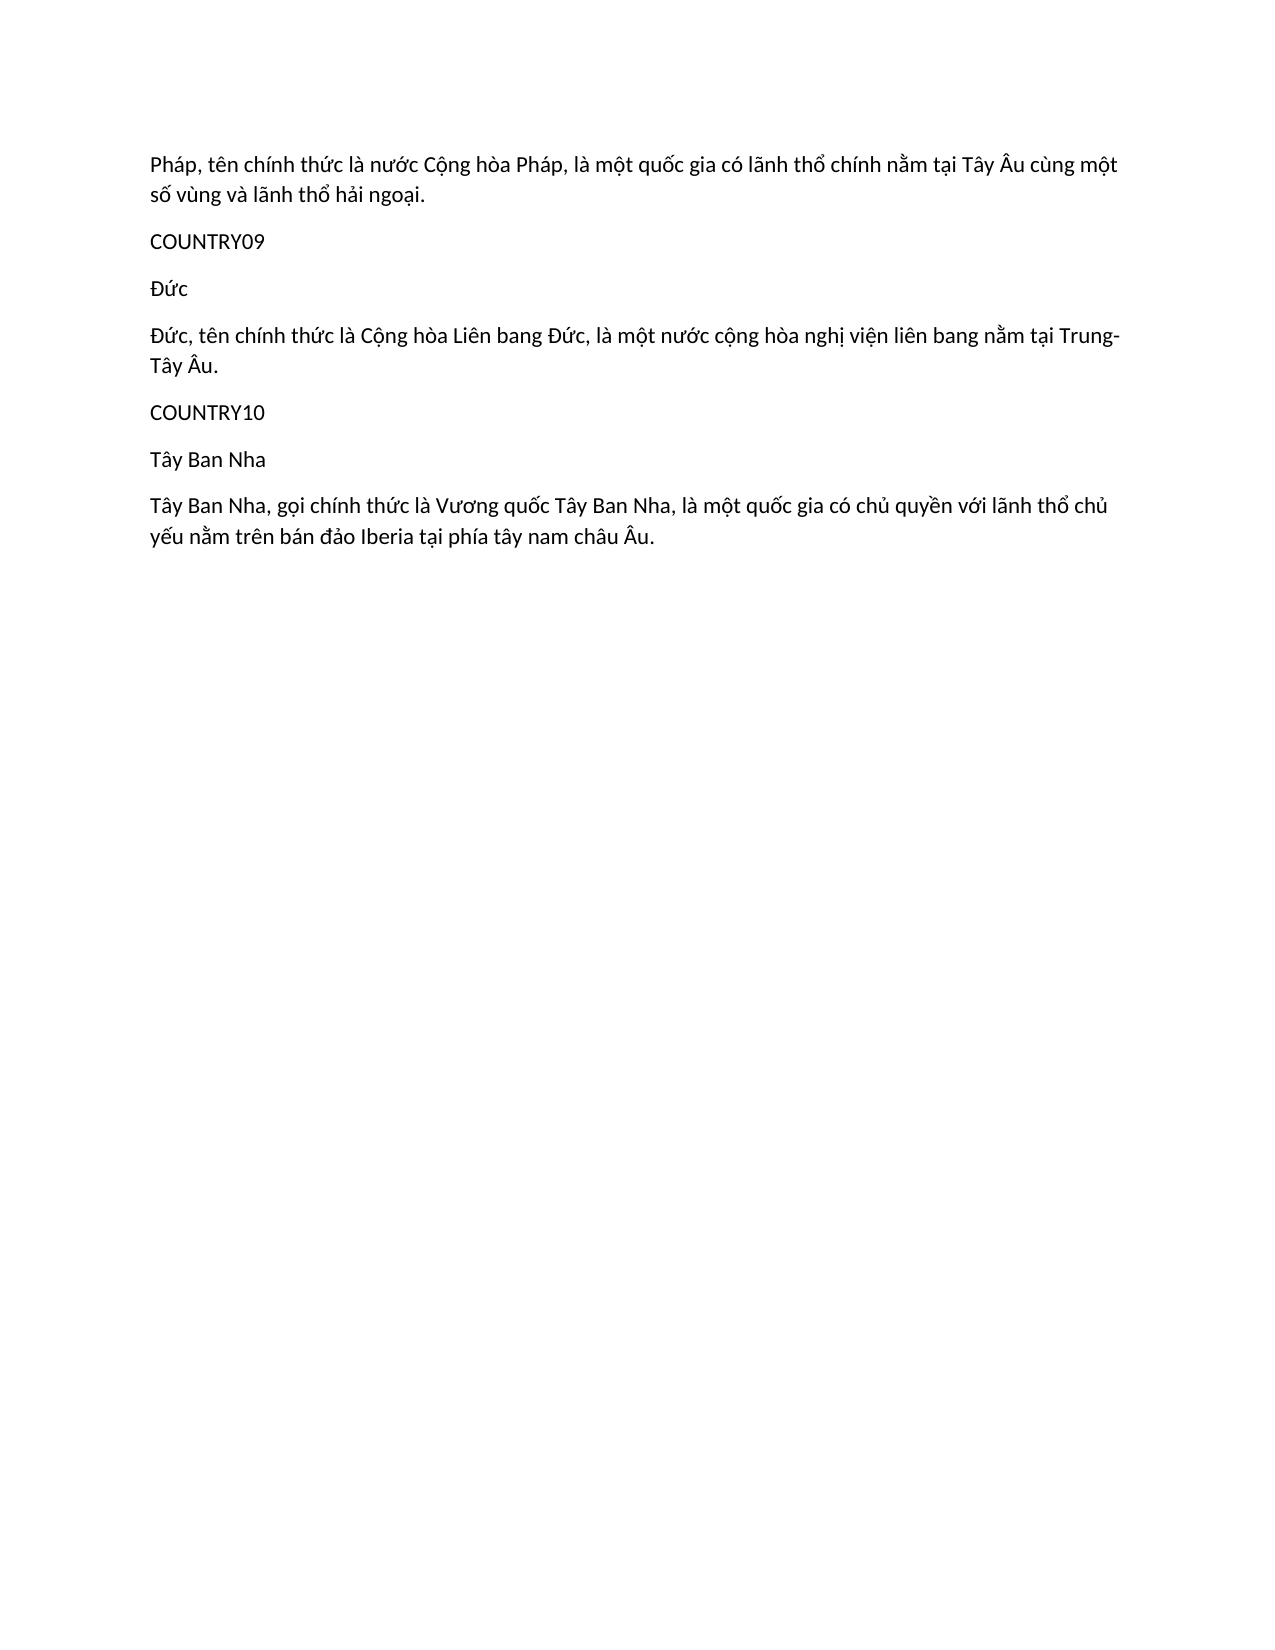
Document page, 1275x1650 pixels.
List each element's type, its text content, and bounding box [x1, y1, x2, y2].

text Đức [150, 274, 1125, 302]
text COUNTRY09 [150, 227, 1125, 255]
text Đức, tên chính thức là Cộng hòa Liên bang Đức, là một nước cộng hòa nghị viện liên bang nằm tại Trung-Tây Âu. [150, 321, 1125, 379]
text Tây Ban Nha, gọi chính thức là Vương quốc Tây Ban Nha, là một quốc gia có chủ quyền với lãnh thổ chủ yếu nằm trên bán đảo Iberia tại phía tây nam châu Âu. [150, 492, 1125, 550]
text COUNTRY10 [150, 398, 1125, 426]
text Pháp, tên chính thức là nước Cộng hòa Pháp, là một quốc gia có lãnh thổ chính nằm tại Tây Âu cùng một số vùng và lãnh thổ hải ngoại. [150, 150, 1125, 208]
text Tây Ban Nha [150, 445, 1125, 473]
